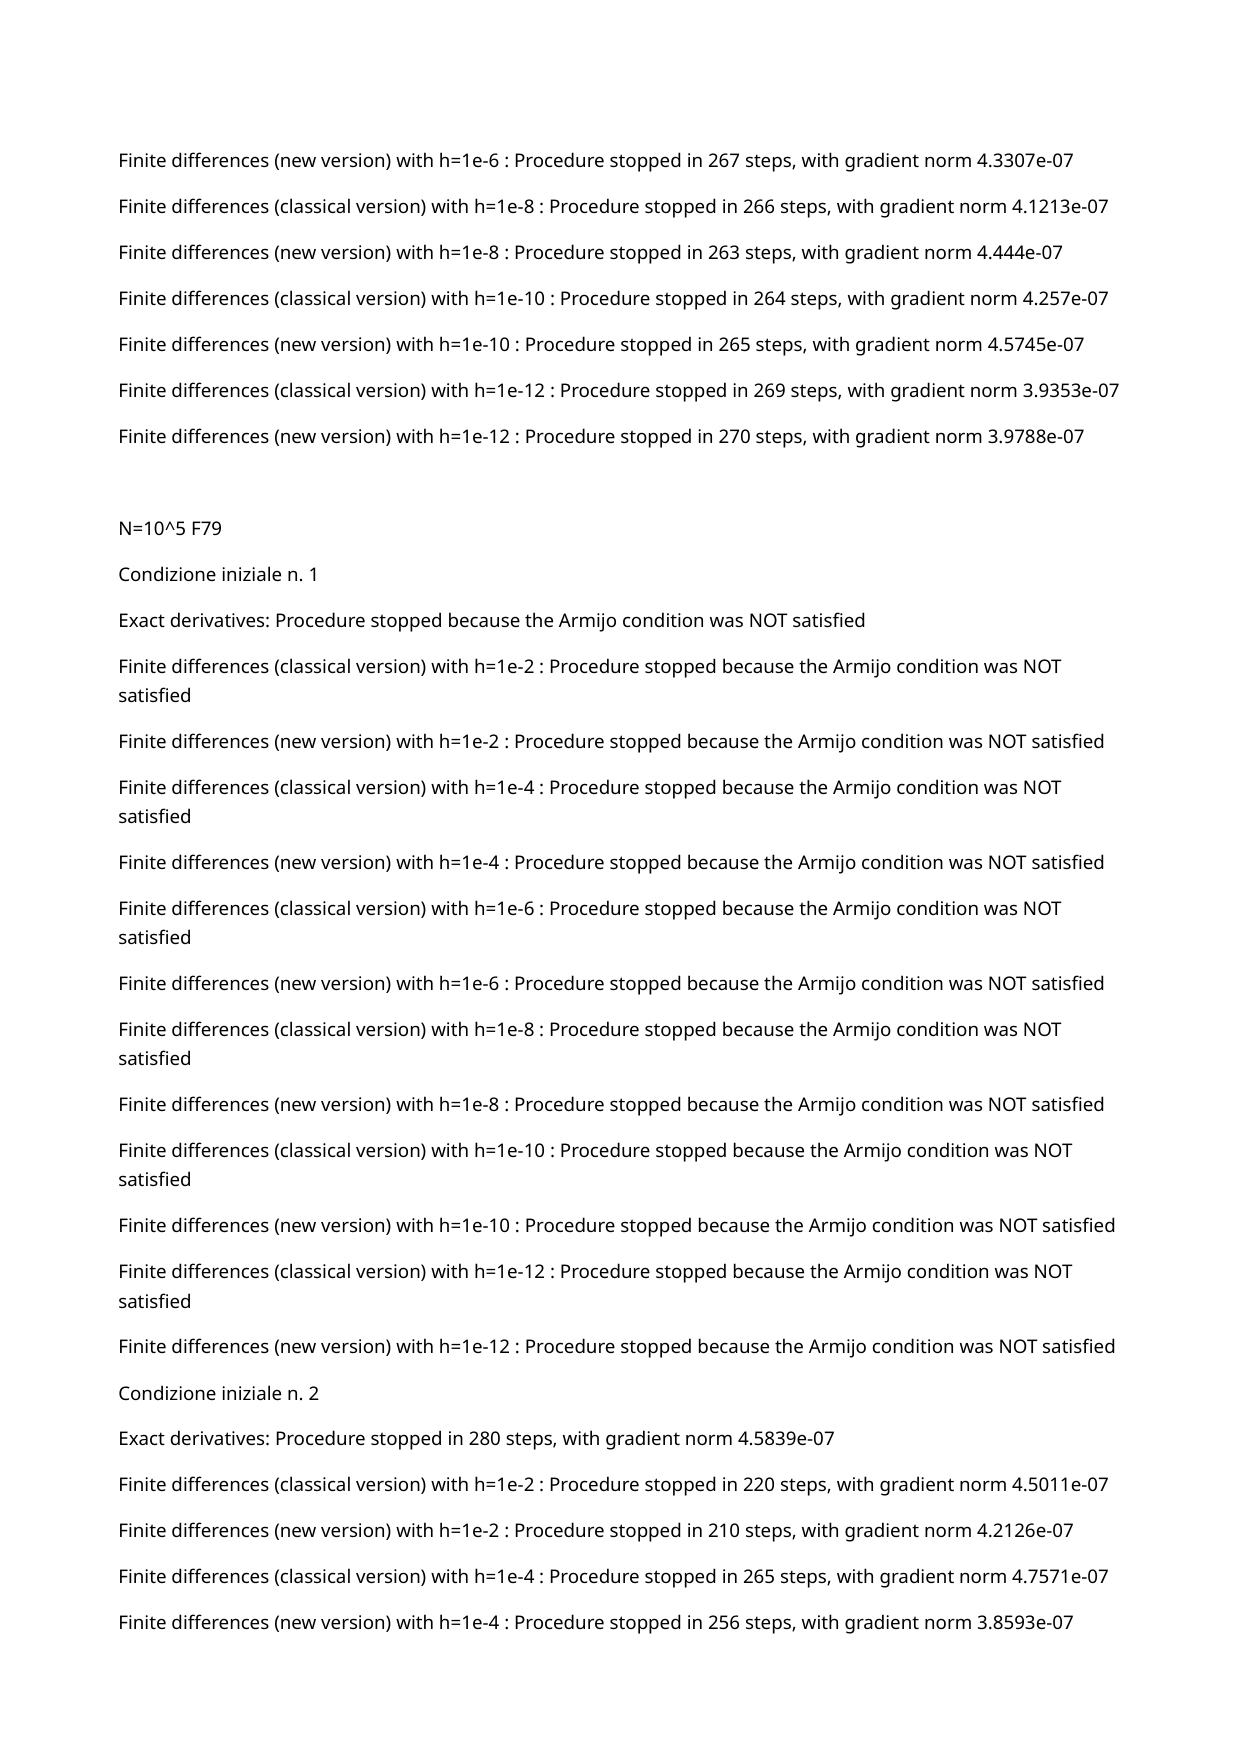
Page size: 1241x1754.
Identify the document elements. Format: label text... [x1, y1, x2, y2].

text Finite differences (classical version) with h=1e-10 : Procedure stopped because the Armijo condition was NOT satisfied [118, 1137, 1122, 1192]
text Finite differences (classical version) with h=1e-2 : Procedure stopped because the Armijo condition was NOT satisfied [118, 653, 1122, 708]
text Finite differences (new version) with h=1e-4 : Procedure stopped because the Armijo condition was NOT satisfied [118, 849, 1122, 875]
text Finite differences (classical version) with h=1e-4 : Procedure stopped because the Armijo condition was NOT satisfied [118, 774, 1122, 829]
text Condizione iniziale n. 1 [118, 561, 1122, 587]
text Finite differences (classical version) with h=1e-12 : Procedure stopped in 269 steps, with gradient norm 3.9353e-07 [118, 377, 1122, 403]
text Finite differences (new version) with h=1e-10 : Procedure stopped because the Armijo condition was NOT satisfied [118, 1213, 1122, 1238]
text Condizione iniziale n. 2 [118, 1380, 1122, 1405]
text Exact derivatives: Procedure stopped because the Armijo condition was NOT satisfied [118, 607, 1122, 632]
text Finite differences (new version) with h=1e-2 : Procedure stopped in 210 steps, with gradient norm 4.2126e-07 [118, 1518, 1122, 1543]
text Finite differences (classical version) with h=1e-8 : Procedure stopped because the Armijo condition was NOT satisfied [118, 1016, 1122, 1071]
text Finite differences (classical version) with h=1e-12 : Procedure stopped because the Armijo condition was NOT satisfied [118, 1259, 1122, 1313]
text Finite differences (classical version) with h=1e-4 : Procedure stopped in 265 steps, with gradient norm 4.7571e-07 [118, 1563, 1122, 1589]
text Finite differences (new version) with h=1e-10 : Procedure stopped in 265 steps, with gradient norm 4.5745e-07 [118, 331, 1122, 357]
text Finite differences (new version) with h=1e-4 : Procedure stopped in 256 steps, with gradient norm 3.8593e-07 [118, 1609, 1122, 1635]
text Finite differences (new version) with h=1e-6 : Procedure stopped in 267 steps, with gradient norm 4.3307e-07 [118, 148, 1122, 173]
text Finite differences (new version) with h=1e-12 : Procedure stopped because the Armijo condition was NOT satisfied [118, 1334, 1122, 1359]
text Finite differences (classical version) with h=1e-6 : Procedure stopped because the Armijo condition was NOT satisfied [118, 895, 1122, 950]
text Finite differences (classical version) with h=1e-8 : Procedure stopped in 266 steps, with gradient norm 4.1213e-07 [118, 193, 1122, 219]
text N=10^5 F79 [118, 515, 1122, 541]
text Finite differences (classical version) with h=1e-10 : Procedure stopped in 264 steps, with gradient norm 4.257e-07 [118, 285, 1122, 311]
text Finite differences (classical version) with h=1e-2 : Procedure stopped in 220 steps, with gradient norm 4.5011e-07 [118, 1472, 1122, 1497]
text Finite differences (new version) with h=1e-8 : Procedure stopped because the Armijo condition was NOT satisfied [118, 1092, 1122, 1117]
text Exact derivatives: Procedure stopped in 280 steps, with gradient norm 4.5839e-07 [118, 1426, 1122, 1451]
text Finite differences (new version) with h=1e-8 : Procedure stopped in 263 steps, with gradient norm 4.444e-07 [118, 239, 1122, 265]
text Finite differences (new version) with h=1e-12 : Procedure stopped in 270 steps, with gradient norm 3.9788e-07 [118, 423, 1122, 449]
text Finite differences (new version) with h=1e-6 : Procedure stopped because the Armijo condition was NOT satisfied [118, 970, 1122, 996]
text Finite differences (new version) with h=1e-2 : Procedure stopped because the Armijo condition was NOT satisfied [118, 728, 1122, 754]
